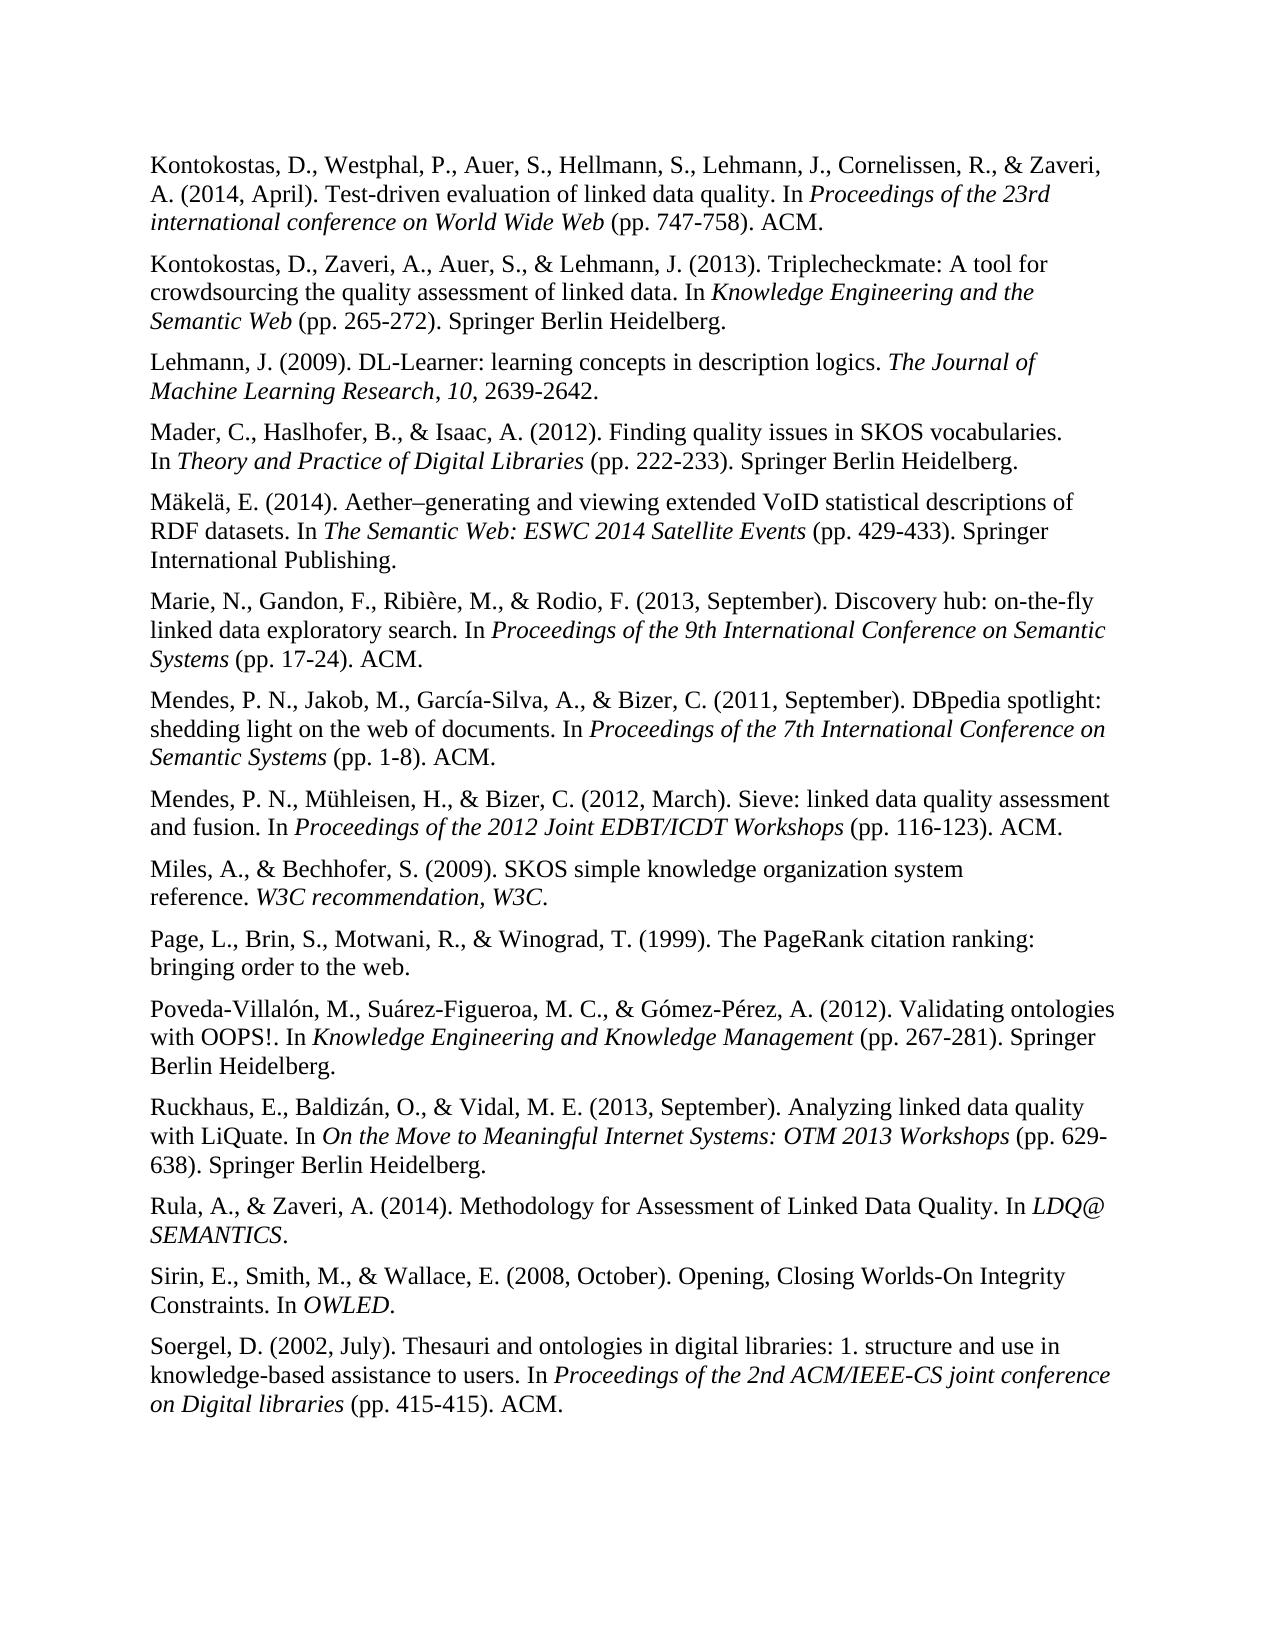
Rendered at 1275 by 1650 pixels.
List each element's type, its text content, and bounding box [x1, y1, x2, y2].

text Mäkelä, E. (2014). Aether–generating and viewing extended VoID statistical descriptions of RDF datasets. In The Semantic Web: ESWC 2014 Satellite Events (pp. 429-433). Springer International Publishing. [150, 487, 1125, 574]
text Marie, N., Gandon, F., Ribière, M., & Rodio, F. (2013, September). Discovery hub: on-the-fly linked data exploratory search. In Proceedings of the 9th International Conference on Semantic Systems (pp. 17-24). ACM. [423, 586, 1125, 672]
text Mendes, P. N., Mühleisen, H., & Bizer, C. (2012, March). Sieve: linked data quality assessment and fusion. In Proceedings of the 2012 Joint EDBT/ICDT Workshops (pp. 116-123). ACM. [150, 784, 1125, 841]
text Rula, A., & Zaveri, A. (2014). Methodology for Assessment of Linked Data Quality. In LDQ@ SEMANTICS. [288, 1191, 1125, 1249]
text Kontokostas, D., Westphal, P., Auer, S., Hellmann, S., Lehmann, J., Cornelissen, R., & Zaveri, A. (2014, April). Test-driven evaluation of linked data quality. In Proceedings of the 23rd international conference on World Wide Web (pp. 747-758). ACM. [150, 150, 1125, 236]
text Page, L., Brin, S., Motwani, R., & Winograd, T. (1999). The PageRank citation ranking: bringing order to the web. [150, 924, 1125, 981]
text Kontokostas, D., Zaveri, A., Auer, S., & Lehmann, J. (2013). Triplecheckmate: A tool for crowdsourcing the quality assessment of linked data. In Knowledge Engineering and the Semantic Web (pp. 265-272). Springer Berlin Heidelberg. [150, 249, 1125, 335]
text Soergel, D. (2002, July). Thesauri and ontologies in digital libraries: 1. structure and use in knowledge-based assistance to users. In Proceedings of the 2nd ACM/IEEE-CS joint conference on Digital libraries (pp. 415-415). ACM. [563, 1331, 1125, 1417]
text Lehmann, J. (2009). DL-Learner: learning concepts in description logics. The Journal of Machine Learning Research, 10, 2639-2642. [150, 347, 1125, 405]
text Mendes, P. N., Jakob, M., García-Silva, A., & Bizer, C. (2011, September). DBpedia spotlight: shedding light on the web of documents. In Proceedings of the 7th International Conference on Semantic Systems (pp. 1-8). ACM. [150, 685, 1125, 771]
text Ruckhaus, E., Baldizán, O., & Vidal, M. E. (2013, September). Analyzing linked data quality with LiQuate. In On the Move to Meaningful Internet Systems: OTM 2013 Workshops (pp. 629-638). Springer Berlin Heidelberg. [150, 1092, 1125, 1179]
text Sirin, E., Smith, M., & Wallace, E. (2008, October). Opening, Closing Worlds-On Integrity Constraints. In OWLED. [395, 1261, 1125, 1319]
text Poveda-Villalón, M., Suárez-Figueroa, M. C., & Gómez-Pérez, A. (2012). Validating ontologies with OOPS!. In Knowledge Engineering and Knowledge Management (pp. 267-281). Springer Berlin Heidelberg. [150, 994, 1125, 1080]
text Miles, A., & Bechhofer, S. (2009). SKOS simple knowledge organization system reference. W3C recommendation, W3C. [150, 854, 1125, 911]
text Mader, C., Haslhofer, B., & Isaac, A. (2012). Finding quality issues in SKOS vocabularies. In Theory and Practice of Digital Libraries (pp. 222-233). Springer Berlin Heidelberg. [150, 417, 1125, 475]
